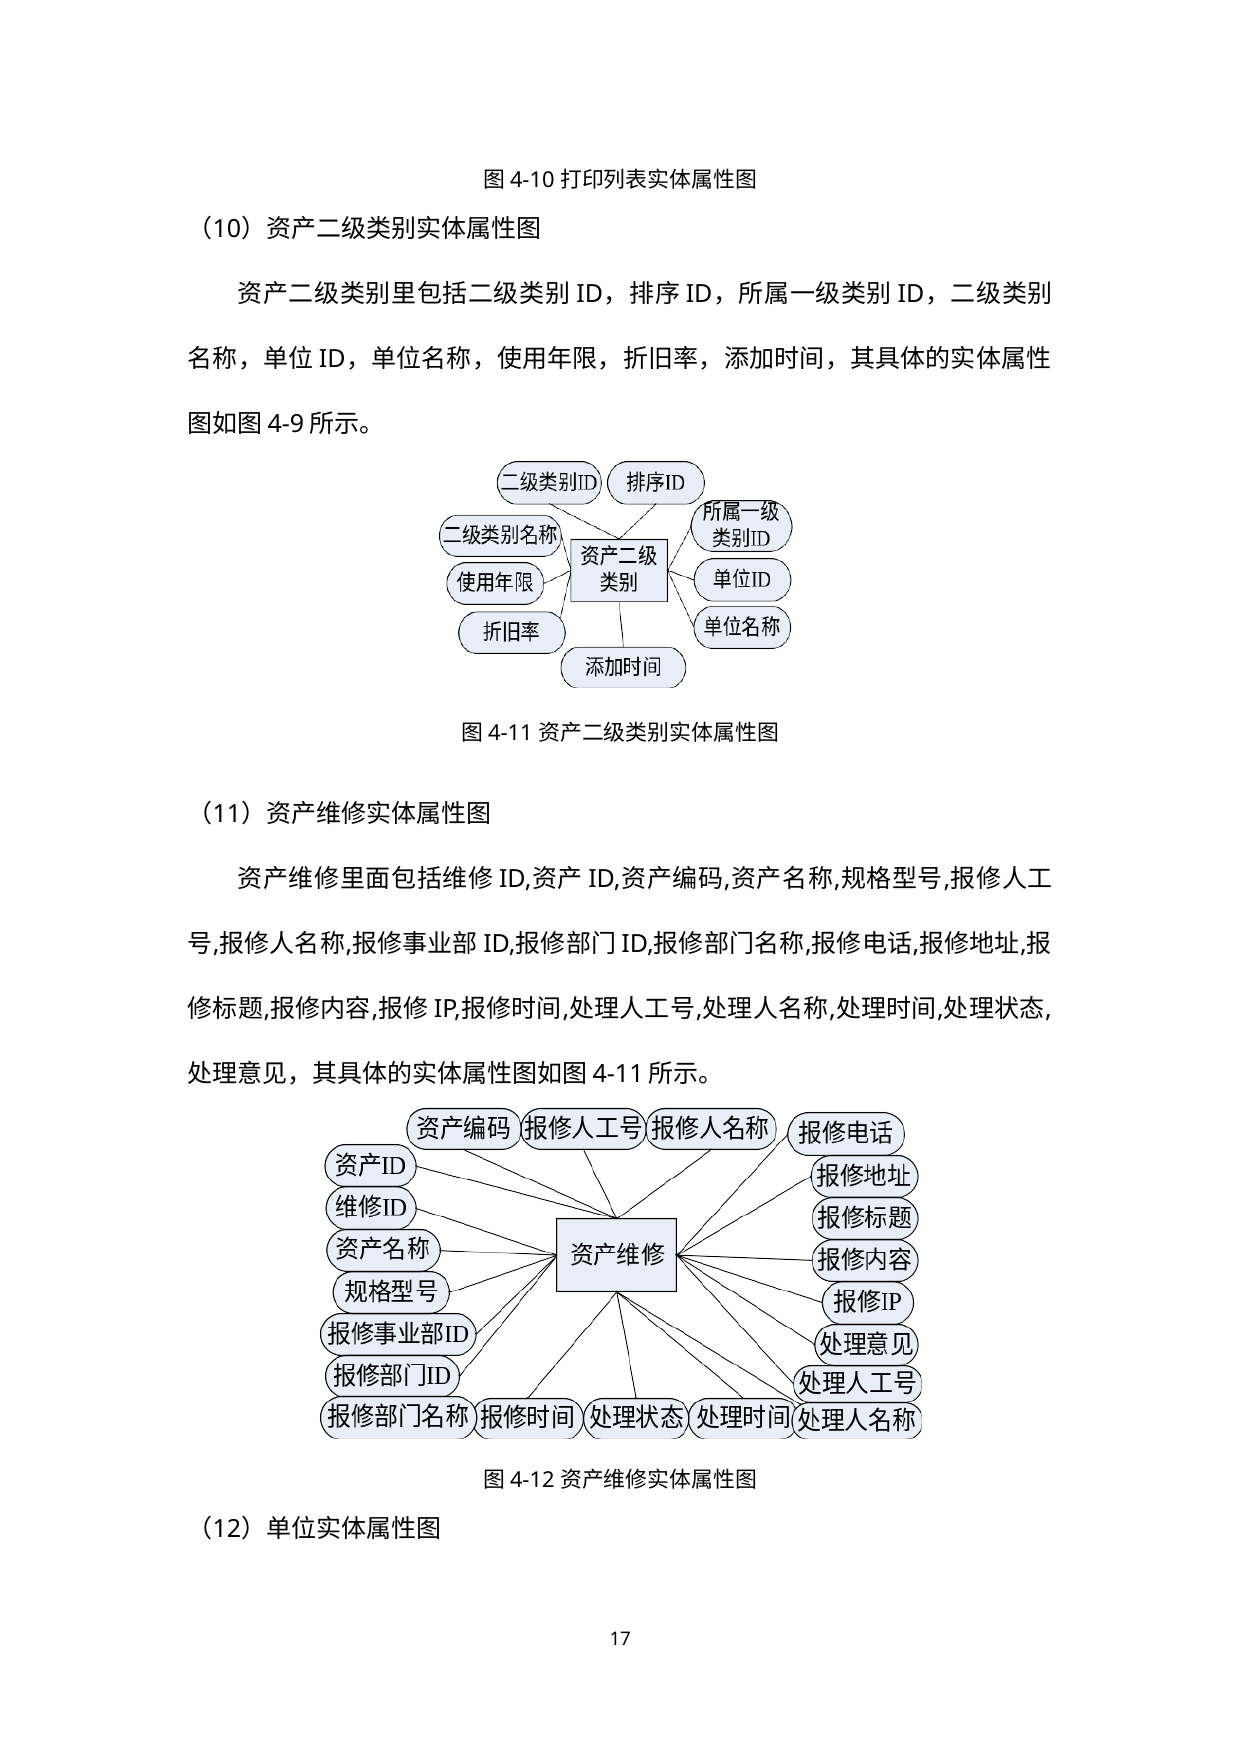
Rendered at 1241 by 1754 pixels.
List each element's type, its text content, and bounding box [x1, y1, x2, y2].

text 资产二级类别里包括二级类别ID，排序ID，所属一级类别ID，二级类别名称，单位ID，单位名称，使用年限，折旧率，添加时间，其具体的实体属性图如图4-9所示。 [187, 259, 1053, 454]
text 图4-11 资产二级类别实体属性图 [187, 714, 1053, 747]
text 图4-10 打印列表实体属性图 [187, 162, 1053, 194]
text （11）资产维修实体属性图 [187, 779, 1053, 844]
text （10）资产二级类别实体属性图 [187, 194, 1053, 259]
text 图4-12 资产维修实体属性图 [187, 1462, 1053, 1494]
text （12）单位实体属性图 [187, 1494, 1053, 1559]
text 资产维修里面包括维修ID,资产ID,资产编码,资产名称,规格型号,报修人工号,报修人名称,报修事业部ID,报修部门ID,报修部门名称,报修电话,报修地址,报修标题,报修内容,报修IP,报修时间,处理人工号,处理人名称,处理时间,处理状态,处理意见，其具体的实体属性图如图4-11所示。 [187, 844, 1053, 1104]
